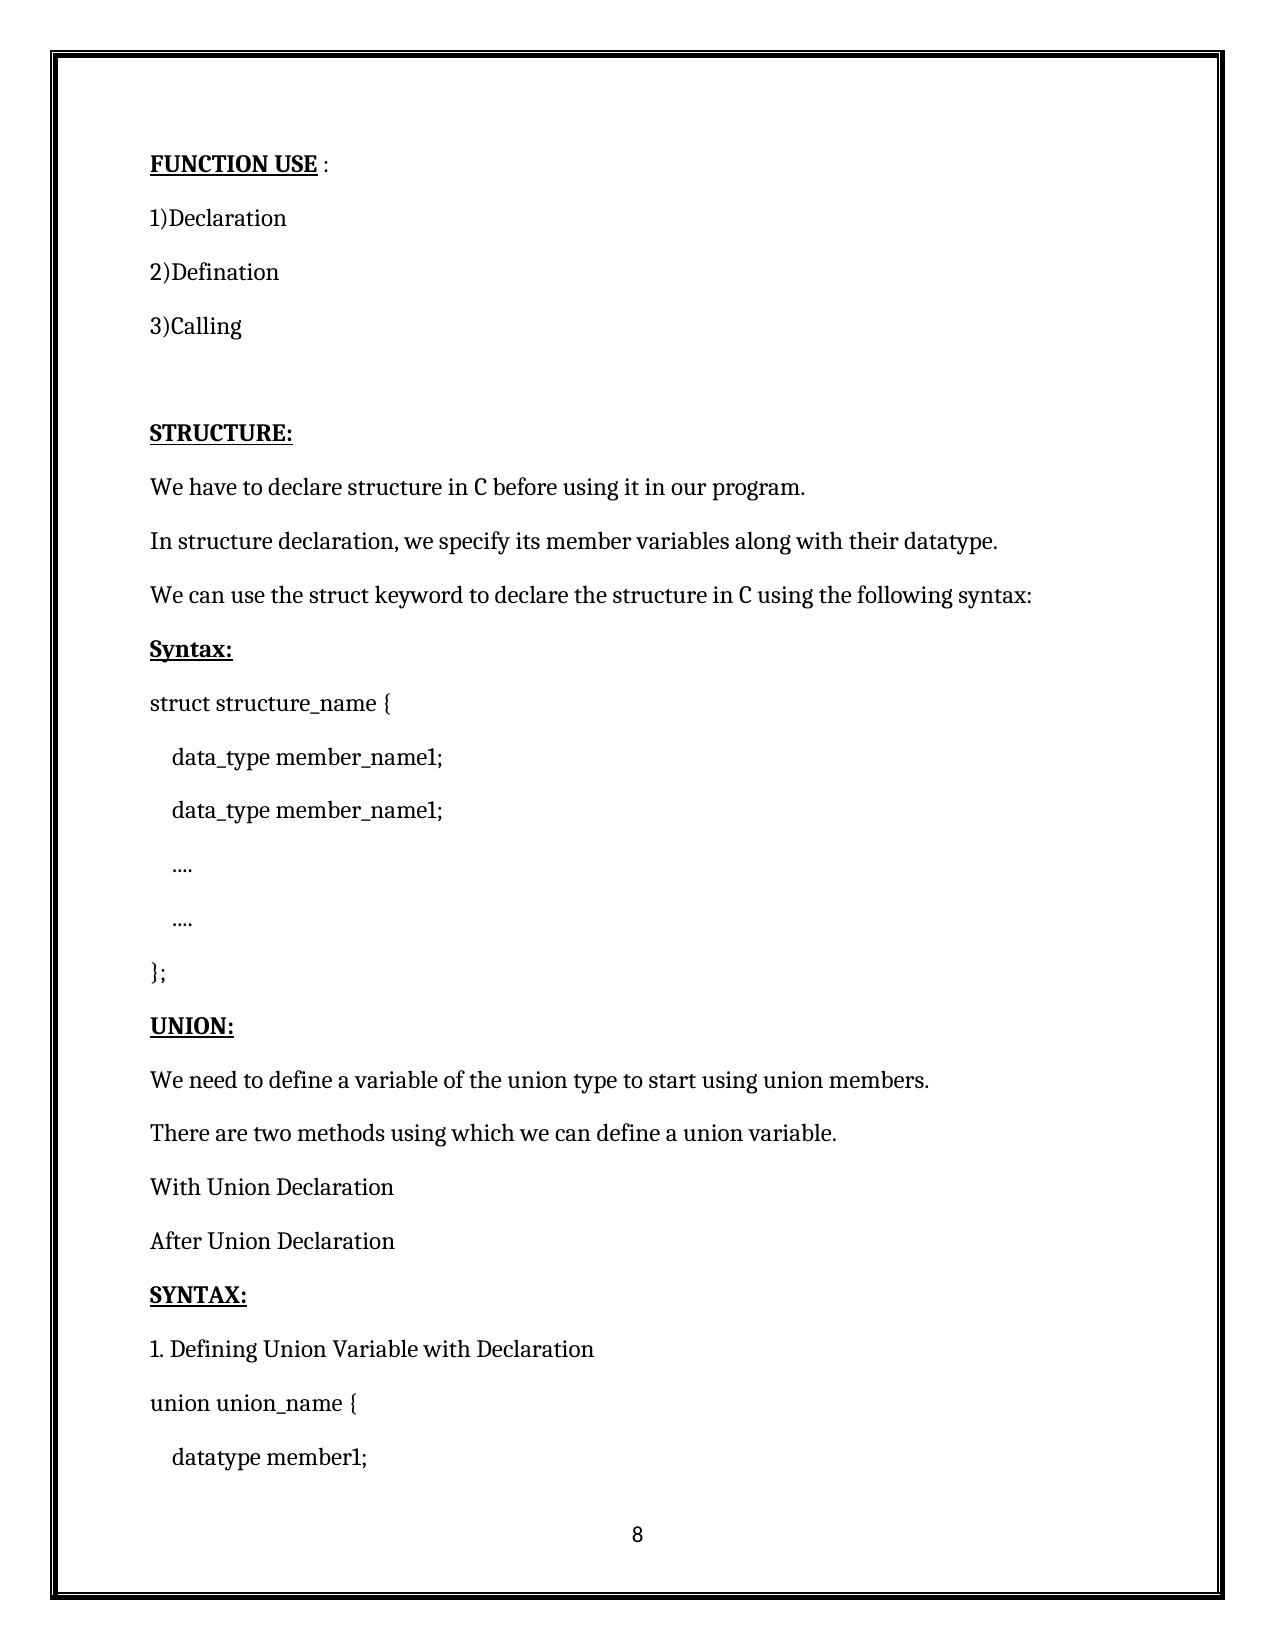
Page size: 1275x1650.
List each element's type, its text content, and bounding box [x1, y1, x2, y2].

text }; [150, 958, 1125, 987]
text struct structure_name { [150, 688, 1125, 717]
text 2)Defination [150, 258, 1125, 286]
text After Union Declaration [150, 1227, 1125, 1256]
text union union_name { [150, 1389, 1125, 1417]
text In structure declaration, we specify its member variables along with their datatype. [150, 527, 1125, 556]
text We need to define a variable of the union type to start using union members. [150, 1066, 1125, 1094]
text data_type member_name1; [150, 742, 1125, 771]
text 1)Declaration [150, 204, 1125, 233]
text Syntax: [150, 635, 1125, 663]
text .... [150, 904, 1125, 933]
text With Union Declaration [150, 1173, 1125, 1202]
text data_type member_name1; [150, 796, 1125, 825]
text We can use the struct keyword to declare the structure in C using the following syntax: [150, 581, 1125, 609]
text We have to declare structure in C before using it in our program. [150, 473, 1125, 502]
text .... [150, 850, 1125, 879]
text 1. Defining Union Variable with Declaration [150, 1335, 1125, 1363]
text STRUCTURE: [150, 419, 1125, 448]
text FUNCTION USE : [150, 150, 1125, 179]
text SYNTAX: [150, 1281, 1125, 1310]
text 3)Calling [150, 312, 1125, 340]
text datatype member1; [150, 1442, 1125, 1471]
text UNION: [150, 1012, 1125, 1040]
text There are two methods using which we can define a union variable. [150, 1119, 1125, 1148]
